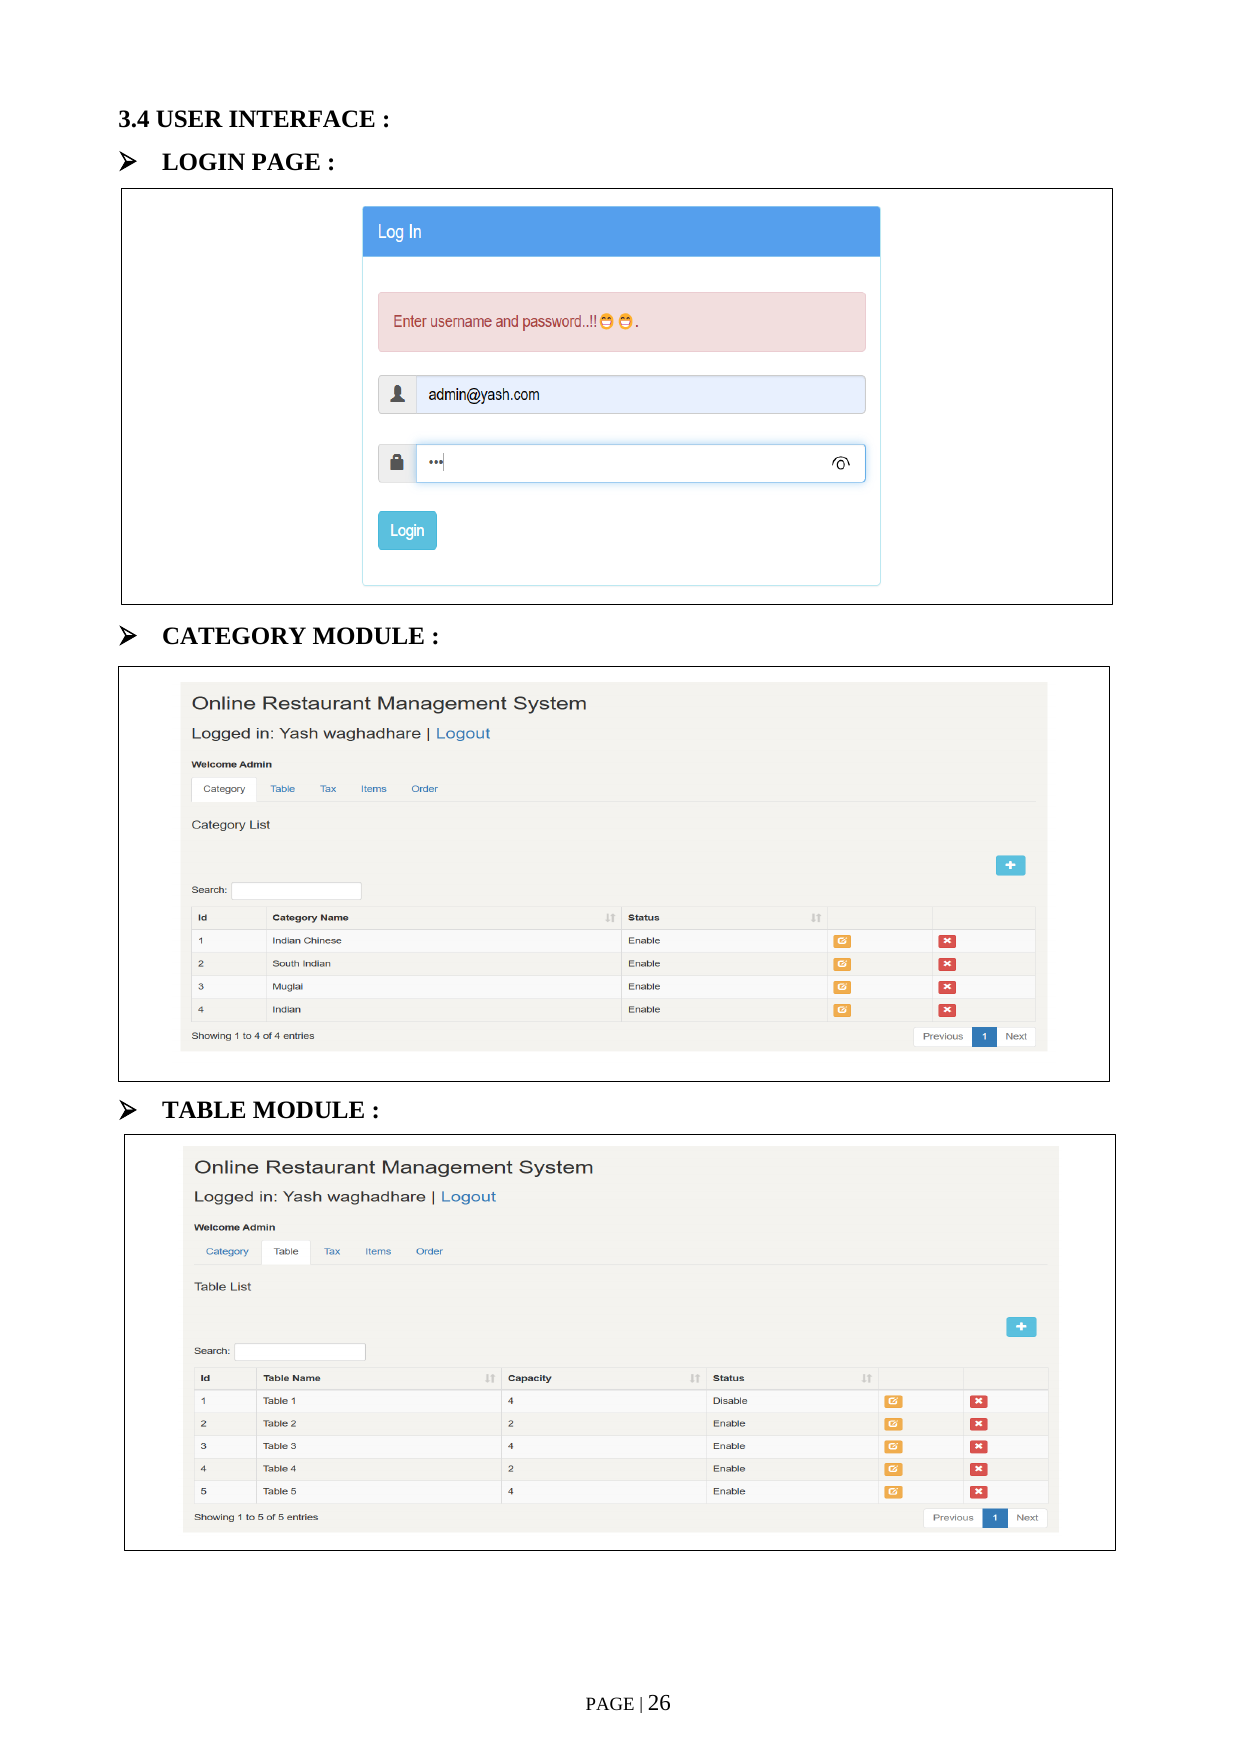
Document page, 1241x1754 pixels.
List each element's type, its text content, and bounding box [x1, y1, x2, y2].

picture [330, 196, 904, 595]
picture [178, 1142, 1062, 1536]
list CATEGORY MODULE : [118, 621, 1122, 650]
picture [172, 673, 1056, 1063]
list LOGIN PAGE : [118, 147, 1122, 176]
list 3.4 USER INTERFACE : [118, 104, 1122, 132]
list TABLE MODULE : [118, 1096, 1122, 1124]
